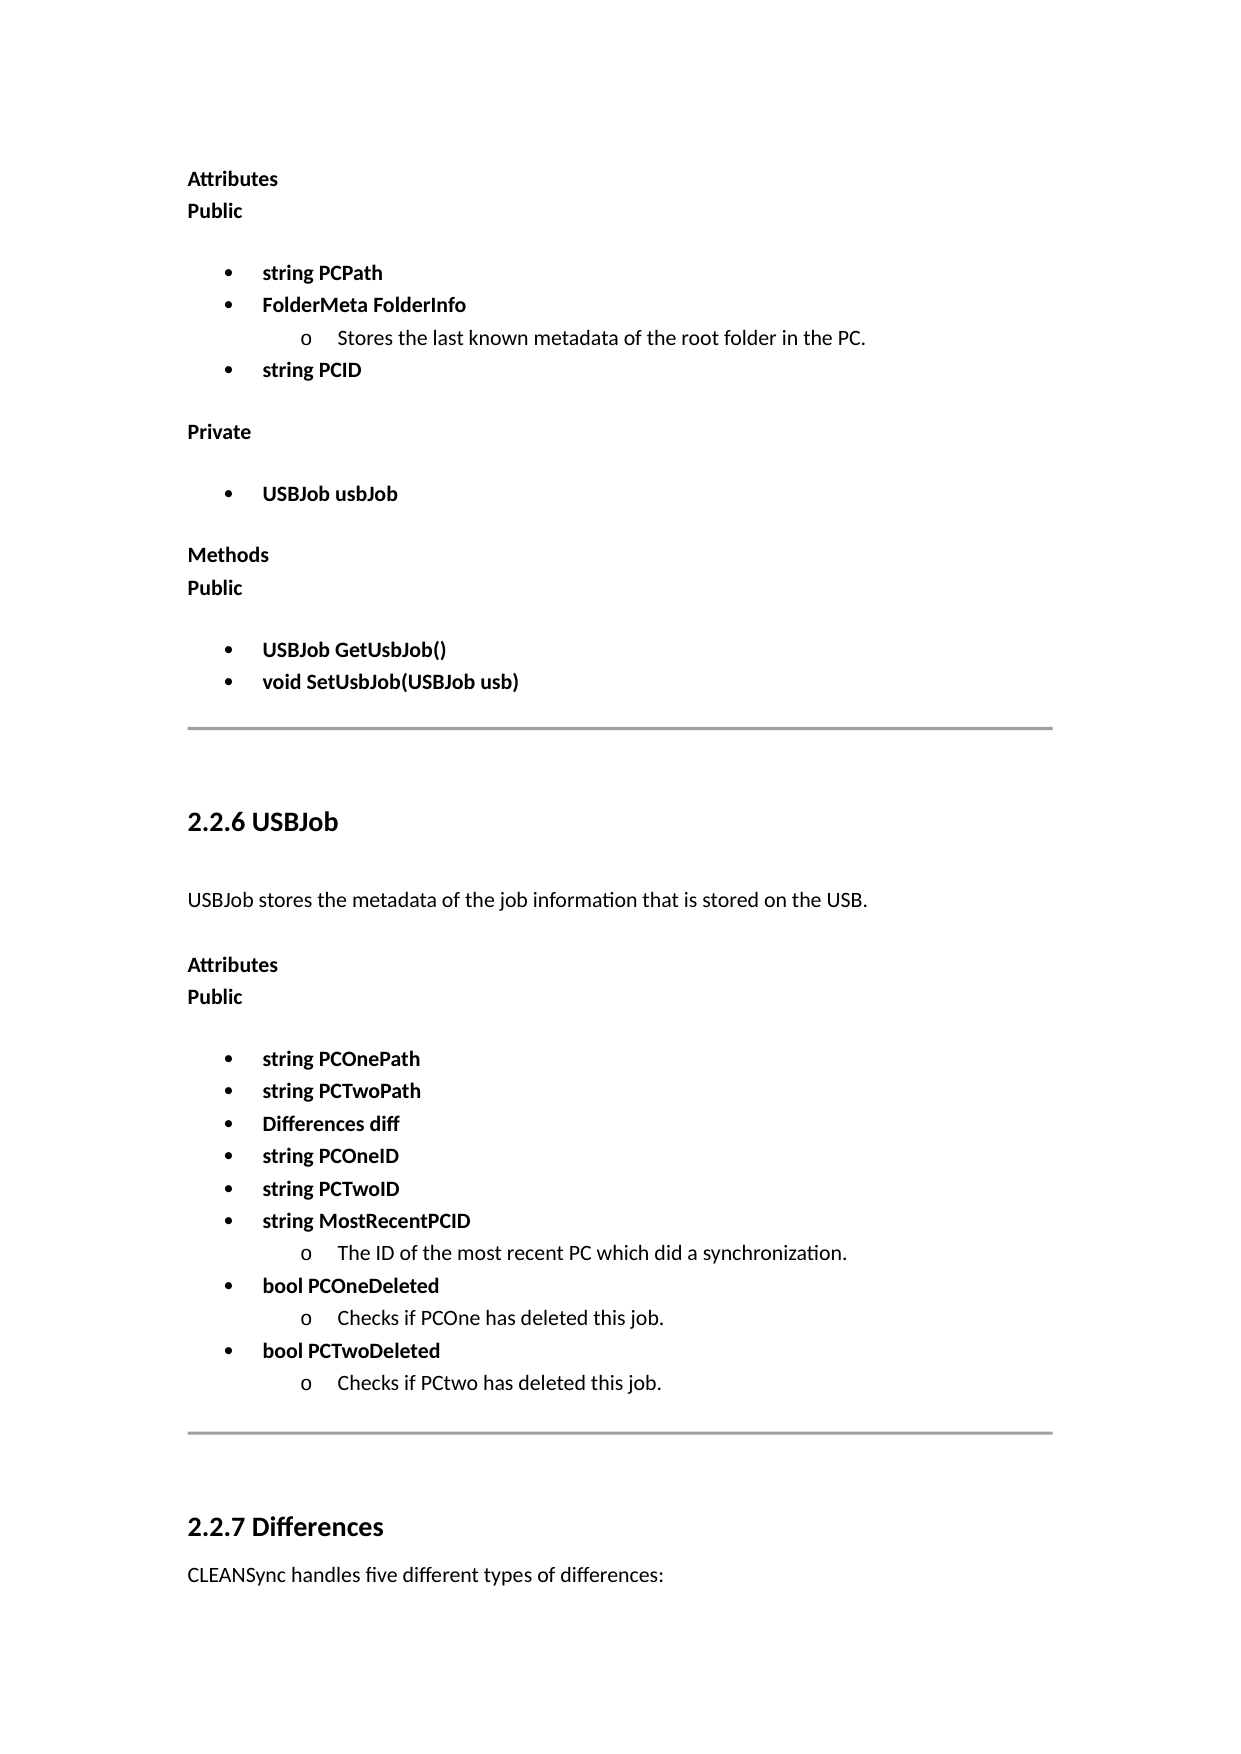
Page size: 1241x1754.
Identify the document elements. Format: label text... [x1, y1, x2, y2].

list bool PCOneDeleted [225, 1269, 1053, 1302]
text Methods [187, 539, 1053, 571]
list string PCTwoPath [225, 1074, 1053, 1107]
list string PCID [225, 354, 1053, 386]
list string PCOneID [225, 1139, 1053, 1172]
list Checks if PCtwo has deleted this job. [300, 1367, 1053, 1399]
text USBJob stores the metadata of the job information that is stored on the USB. [187, 883, 1053, 915]
text Public [187, 194, 1053, 227]
list string PCTwoID [225, 1172, 1053, 1204]
subtitle 2.2.6 USBJob [187, 789, 1053, 854]
text Attributes [187, 162, 1053, 194]
list void SetUsbJob(USBJob usb) [225, 665, 1053, 698]
list USBJob GetUsbJob() [225, 633, 1053, 665]
list USBJob usbJob [225, 477, 1053, 509]
list string PCOnePath [225, 1042, 1053, 1074]
list Checks if PCOne has deleted this job. [300, 1302, 1053, 1334]
list bool PCTwoDeleted [225, 1334, 1053, 1367]
list string MostRecentPCID [225, 1204, 1053, 1237]
text Attributes [187, 948, 1053, 980]
list Stores the last known metadata of the root folder in the PC. [300, 321, 1053, 354]
list FolderMeta FolderInfo [225, 289, 1053, 321]
list The ID of the most recent PC which did a synchronization. [300, 1237, 1053, 1269]
text CLEANSync handles five different types of differences: [187, 1559, 1053, 1591]
list Differences diff [225, 1107, 1053, 1139]
text Public [187, 980, 1053, 1013]
text Public [187, 571, 1053, 604]
subtitle 2.2.7 Differences [187, 1494, 1053, 1559]
text Private [187, 415, 1053, 448]
list string PCPath [225, 256, 1053, 289]
